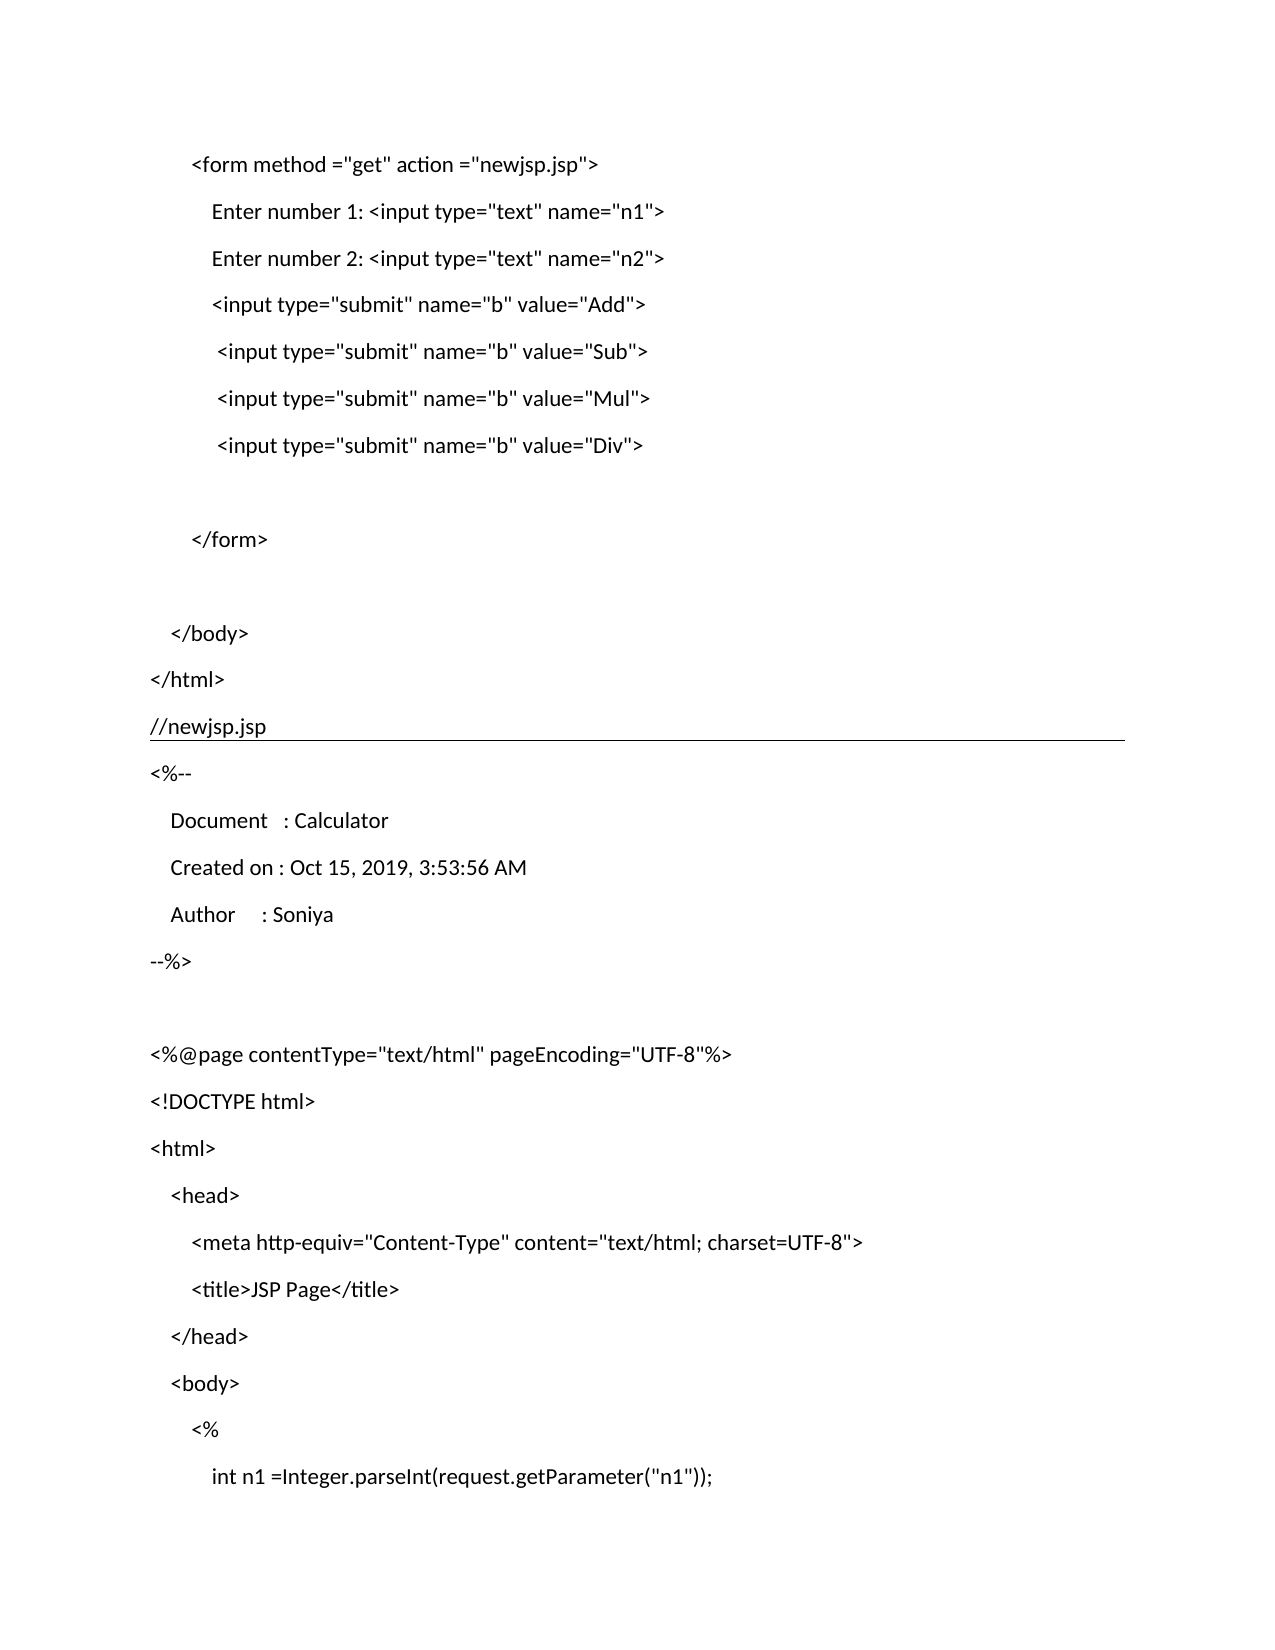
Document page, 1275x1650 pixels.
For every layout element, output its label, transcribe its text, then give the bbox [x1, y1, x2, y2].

text <html> [150, 1134, 1125, 1162]
text </head> [150, 1322, 1125, 1350]
text <!DOCTYPE html> [150, 1087, 1125, 1116]
text Enter number 1: <input type="text" name="n1"> [150, 197, 1125, 225]
text Created on : Oct 15, 2019, 3:53:56 AM [150, 853, 1125, 881]
text //newjsp.jsp [150, 712, 1125, 740]
text <%-- [150, 759, 1125, 787]
text <%@page contentType="text/html" pageEncoding="UTF-8"%> [150, 1041, 1125, 1069]
text <meta http-equiv="Content-Type" content="text/html; charset=UTF-8"> [150, 1228, 1125, 1256]
text int n1 =Integer.parseInt(request.getParameter("n1")); [150, 1462, 1125, 1491]
text </html> [150, 666, 1125, 694]
text Enter number 2: <input type="text" name="n2"> [150, 244, 1125, 272]
text Document : Calculator [150, 806, 1125, 834]
text <% [150, 1416, 1125, 1444]
text <input type="submit" name="b" value="Sub"> [150, 337, 1125, 366]
text <input type="submit" name="b" value="Mul"> [150, 384, 1125, 412]
text Author : Soniya [150, 900, 1125, 928]
text <head> [150, 1181, 1125, 1209]
text <title>JSP Page</title> [150, 1275, 1125, 1303]
text <form method ="get" action ="newjsp.jsp"> [150, 150, 1125, 178]
text </form> [150, 525, 1125, 553]
text <input type="submit" name="b" value="Div"> [150, 431, 1125, 459]
text <input type="submit" name="b" value="Add"> [150, 291, 1125, 319]
text --%> [150, 947, 1125, 975]
text </body> [150, 619, 1125, 647]
text <body> [150, 1369, 1125, 1397]
